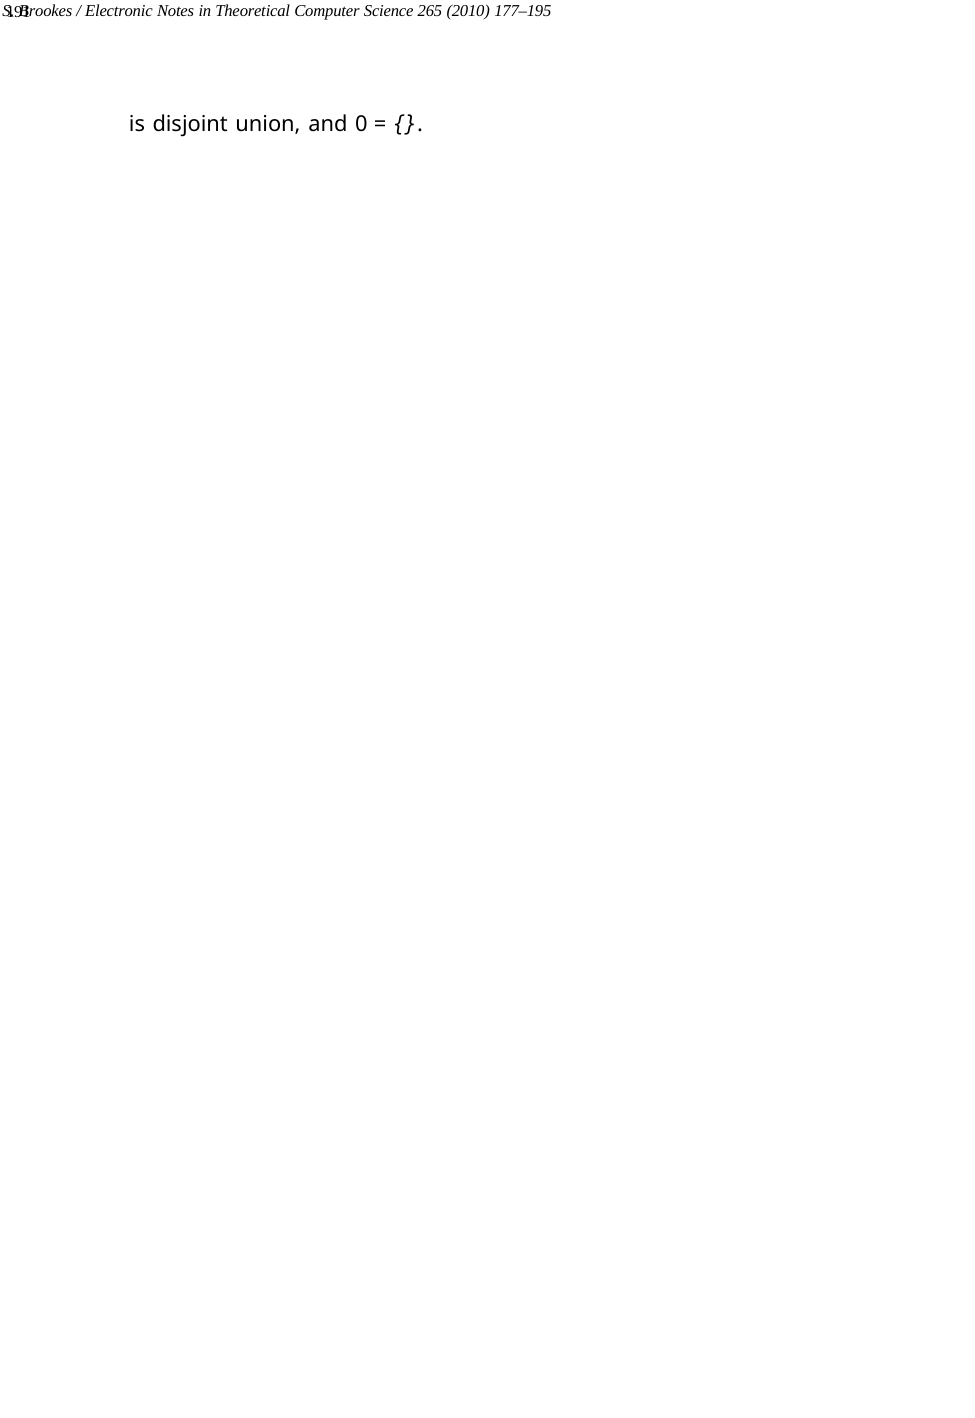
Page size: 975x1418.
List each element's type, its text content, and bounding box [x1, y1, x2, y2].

text is disjoint union, and 0 = {}. [129, 108, 910, 138]
